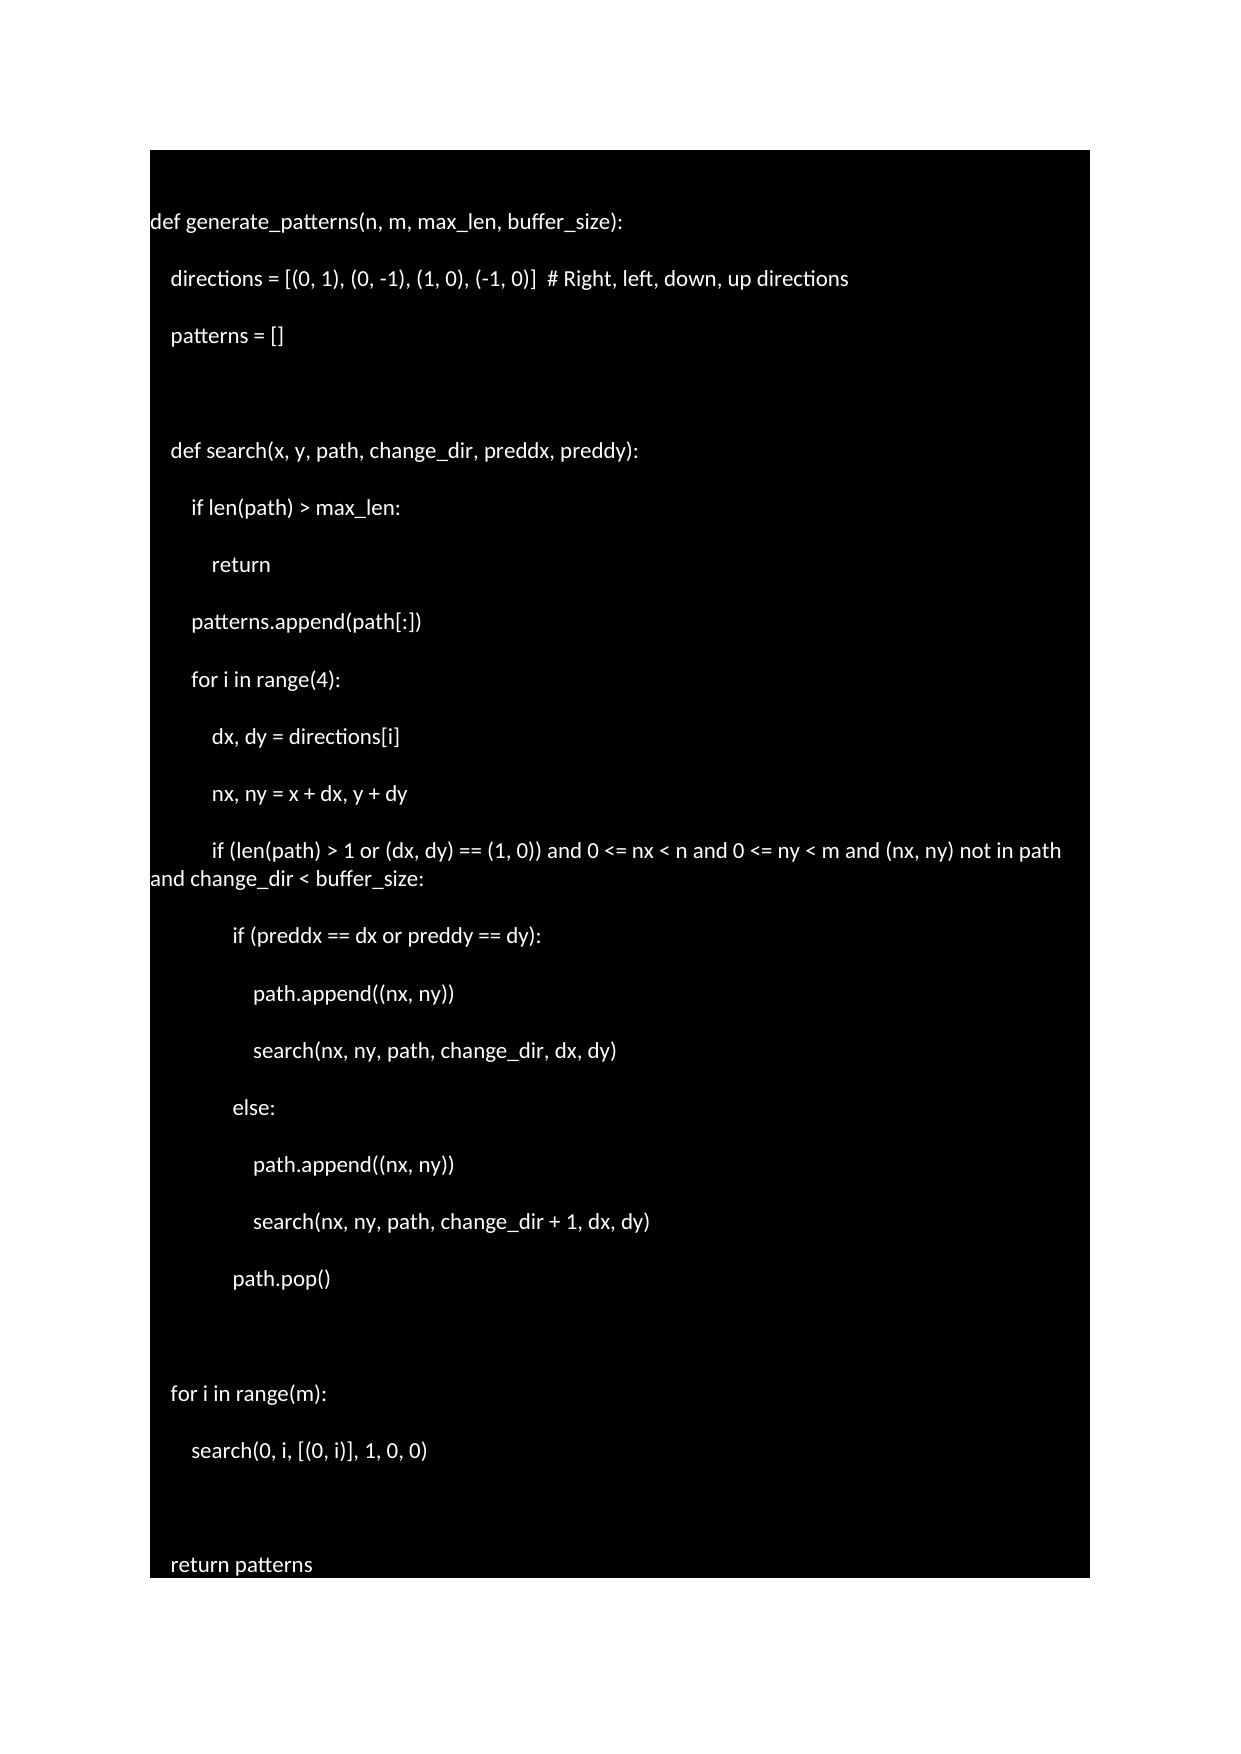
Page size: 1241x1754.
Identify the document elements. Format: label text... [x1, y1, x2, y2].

text nx, ny = x + dx, y + dy [150, 779, 1090, 807]
text else: [150, 1093, 1090, 1121]
text search(0, i, [(0, i)], 1, 0, 0) [150, 1436, 1090, 1464]
text path.append((nx, ny)) [150, 1150, 1090, 1178]
text if (preddx == dx or preddy == dy): [150, 921, 1090, 949]
text search(nx, ny, path, change_dir + 1, dx, dy) [150, 1207, 1090, 1235]
text patterns.append(path[:]) [150, 607, 1090, 636]
text def generate_patterns(n, m, max_len, buffer_size): [150, 207, 1090, 235]
text dx, dy = directions[i] [150, 722, 1090, 750]
text for i in range(4): [150, 665, 1090, 693]
text return [150, 550, 1090, 578]
text patterns = [] [150, 322, 1090, 349]
text directions = [(0, 1), (0, -1), (1, 0), (-1, 0)] # Right, left, down, up directions [150, 264, 1090, 292]
text if (len(path) > 1 or (dx, dy) == (1, 0)) and 0 <= nx < n and 0 <= ny < m and (nx, ny) not in path and change_dir < buffer_size: [150, 836, 1090, 892]
text for i in range(m): [150, 1379, 1090, 1407]
text if len(path) > max_len: [150, 493, 1090, 521]
text search(nx, ny, path, change_dir, dx, dy) [150, 1036, 1090, 1064]
text def search(x, y, path, change_dir, preddx, preddy): [150, 436, 1090, 464]
text path.pop() [150, 1264, 1090, 1293]
text path.append((nx, ny)) [150, 979, 1090, 1007]
text return patterns [150, 1551, 1090, 1578]
